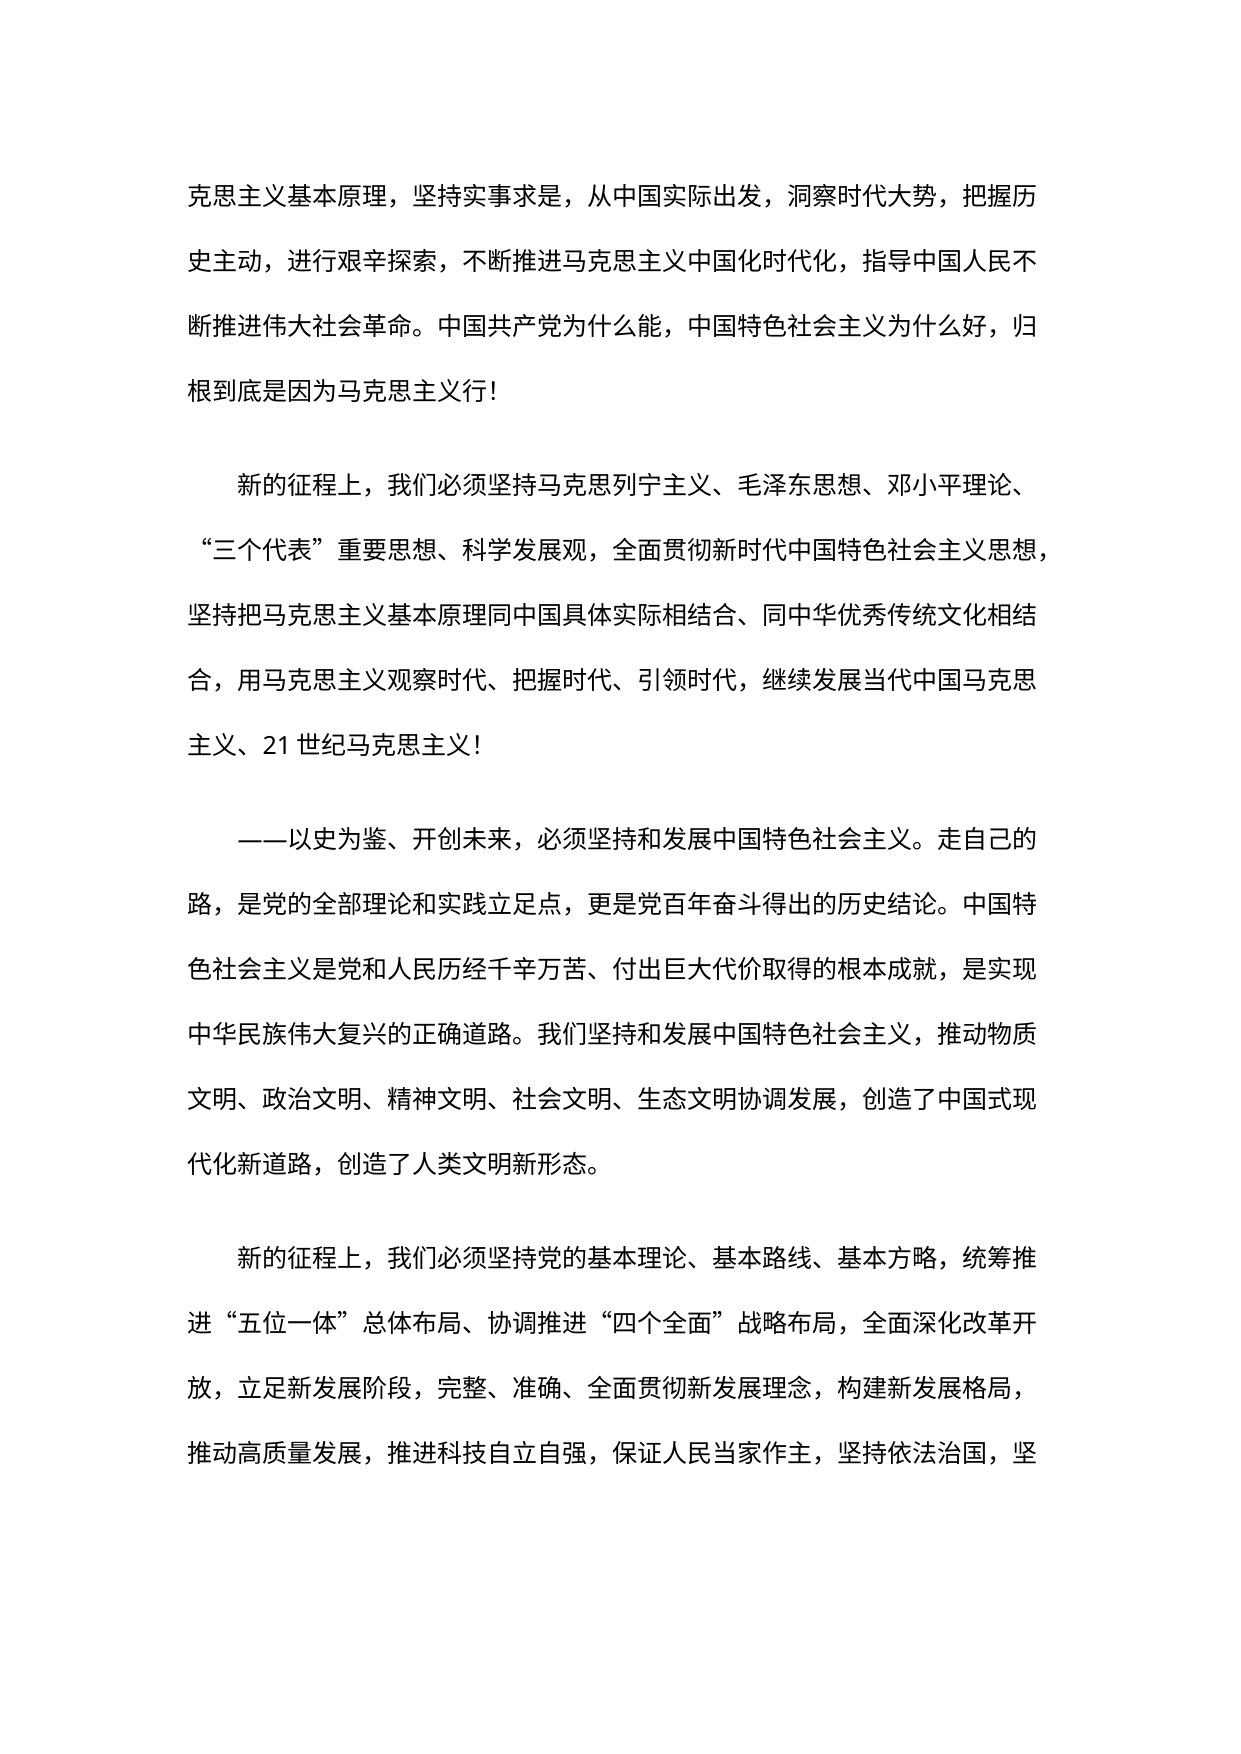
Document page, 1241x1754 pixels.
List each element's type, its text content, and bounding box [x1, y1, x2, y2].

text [187, 1224, 1053, 1484]
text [187, 162, 1053, 422]
text 新的征程上，我们必须坚持马克思列宁主义、毛泽东思想、邓小平理论、“三个代表”重要思想、科学发展观，全面贯彻新时代中国特色社会主义思想，坚持把马克思主义基本原理同中国具体实际相结合、同中华优秀传统文化相结合，用马克思主义观察时代、把握时代、引领时代，继续发展当代中国马克思主义、21世纪马克思主义！ [187, 451, 1053, 776]
text ——以史为鉴、开创未来，必须坚持和发展中国特色社会主义。走自己的路，是党的全部理论和实践立足点，更是党百年奋斗得出的历史结论。中国特色社会主义是党和人民历经千辛万苦、付出巨大代价取得的根本成就，是实现中华民族伟大复兴的正确道路。我们坚持和发展中国特色社会主义，推动物质文明、政治文明、精神文明、社会文明、生态文明协调发展，创造了中国式现代化新道路，创造了人类文明新形态。 [187, 805, 1053, 1195]
